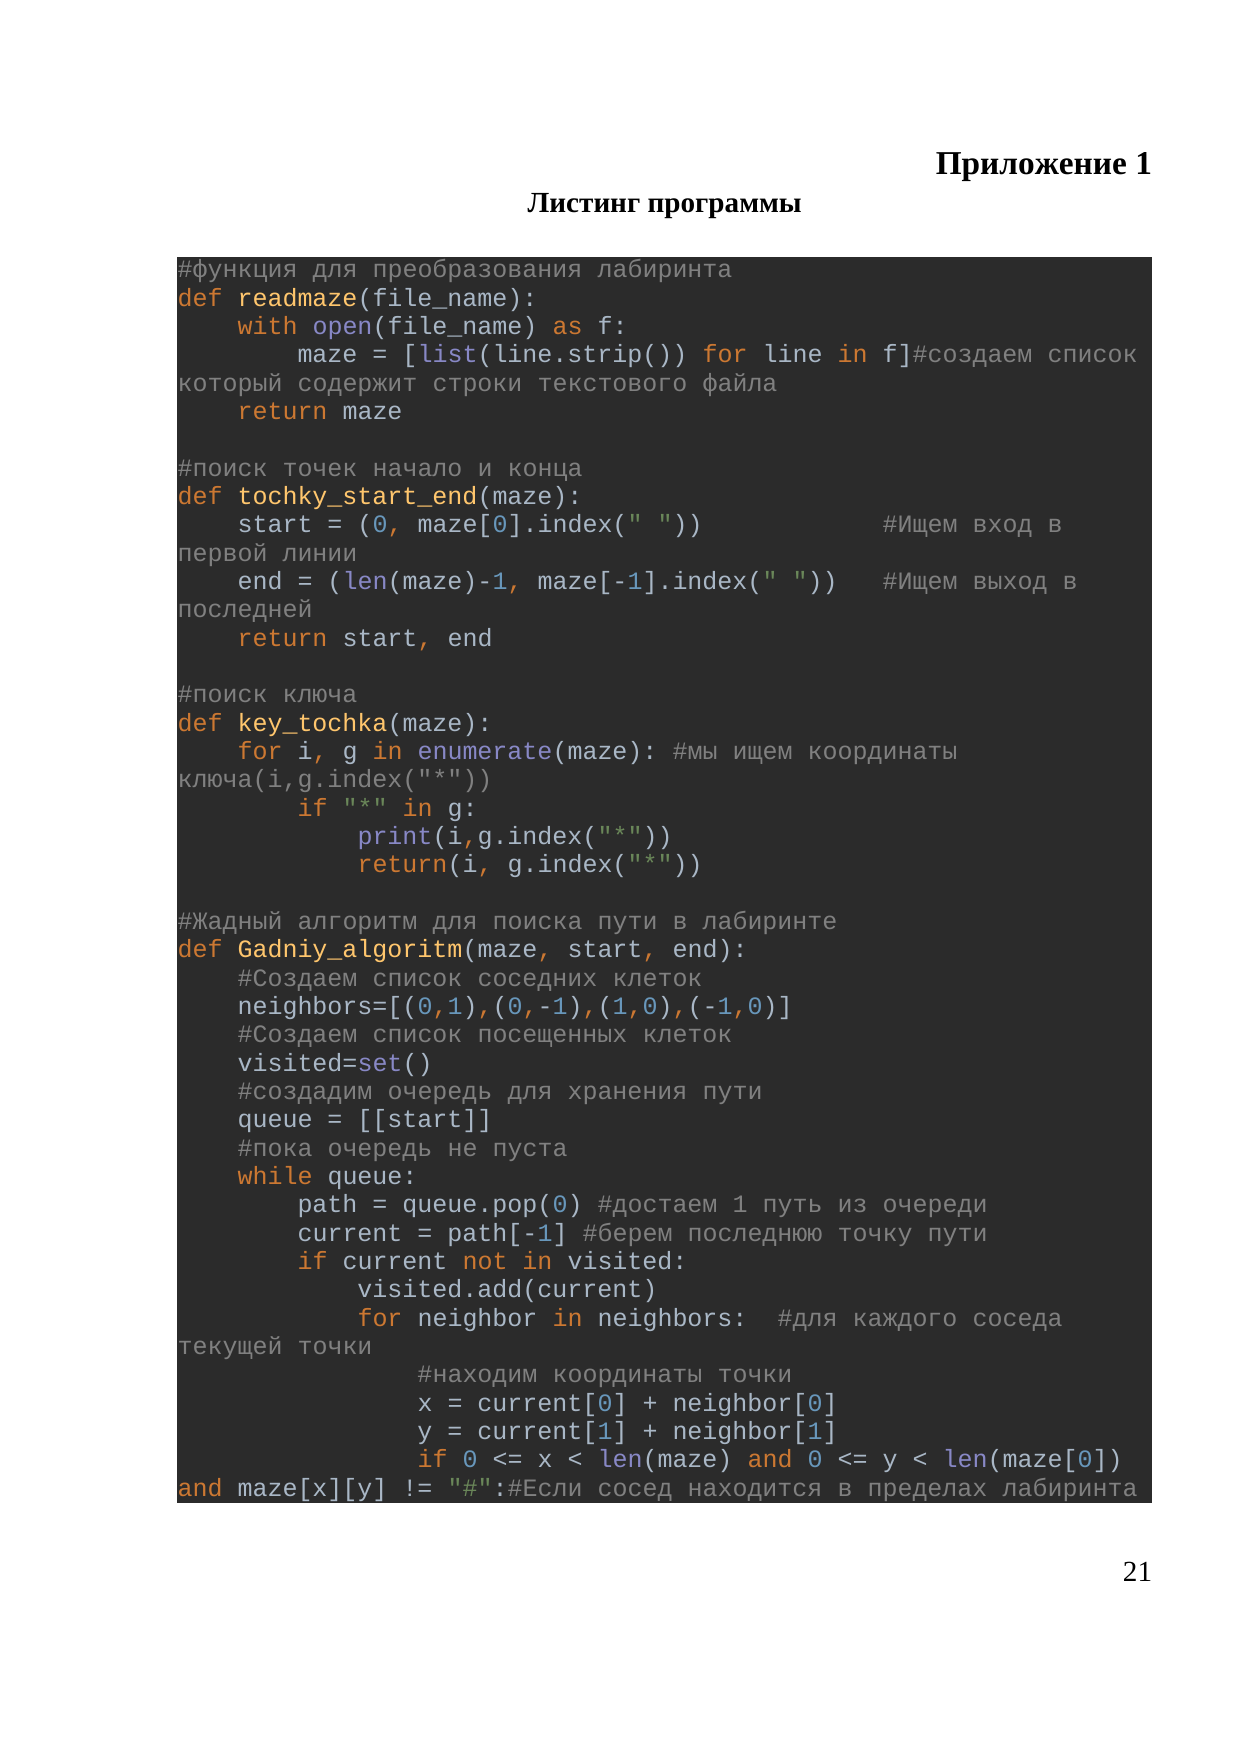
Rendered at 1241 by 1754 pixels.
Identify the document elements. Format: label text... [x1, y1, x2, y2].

subtitle Листинг программы [177, 186, 1152, 219]
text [177, 257, 1152, 1503]
subtitle Приложение 1 [177, 143, 1152, 181]
